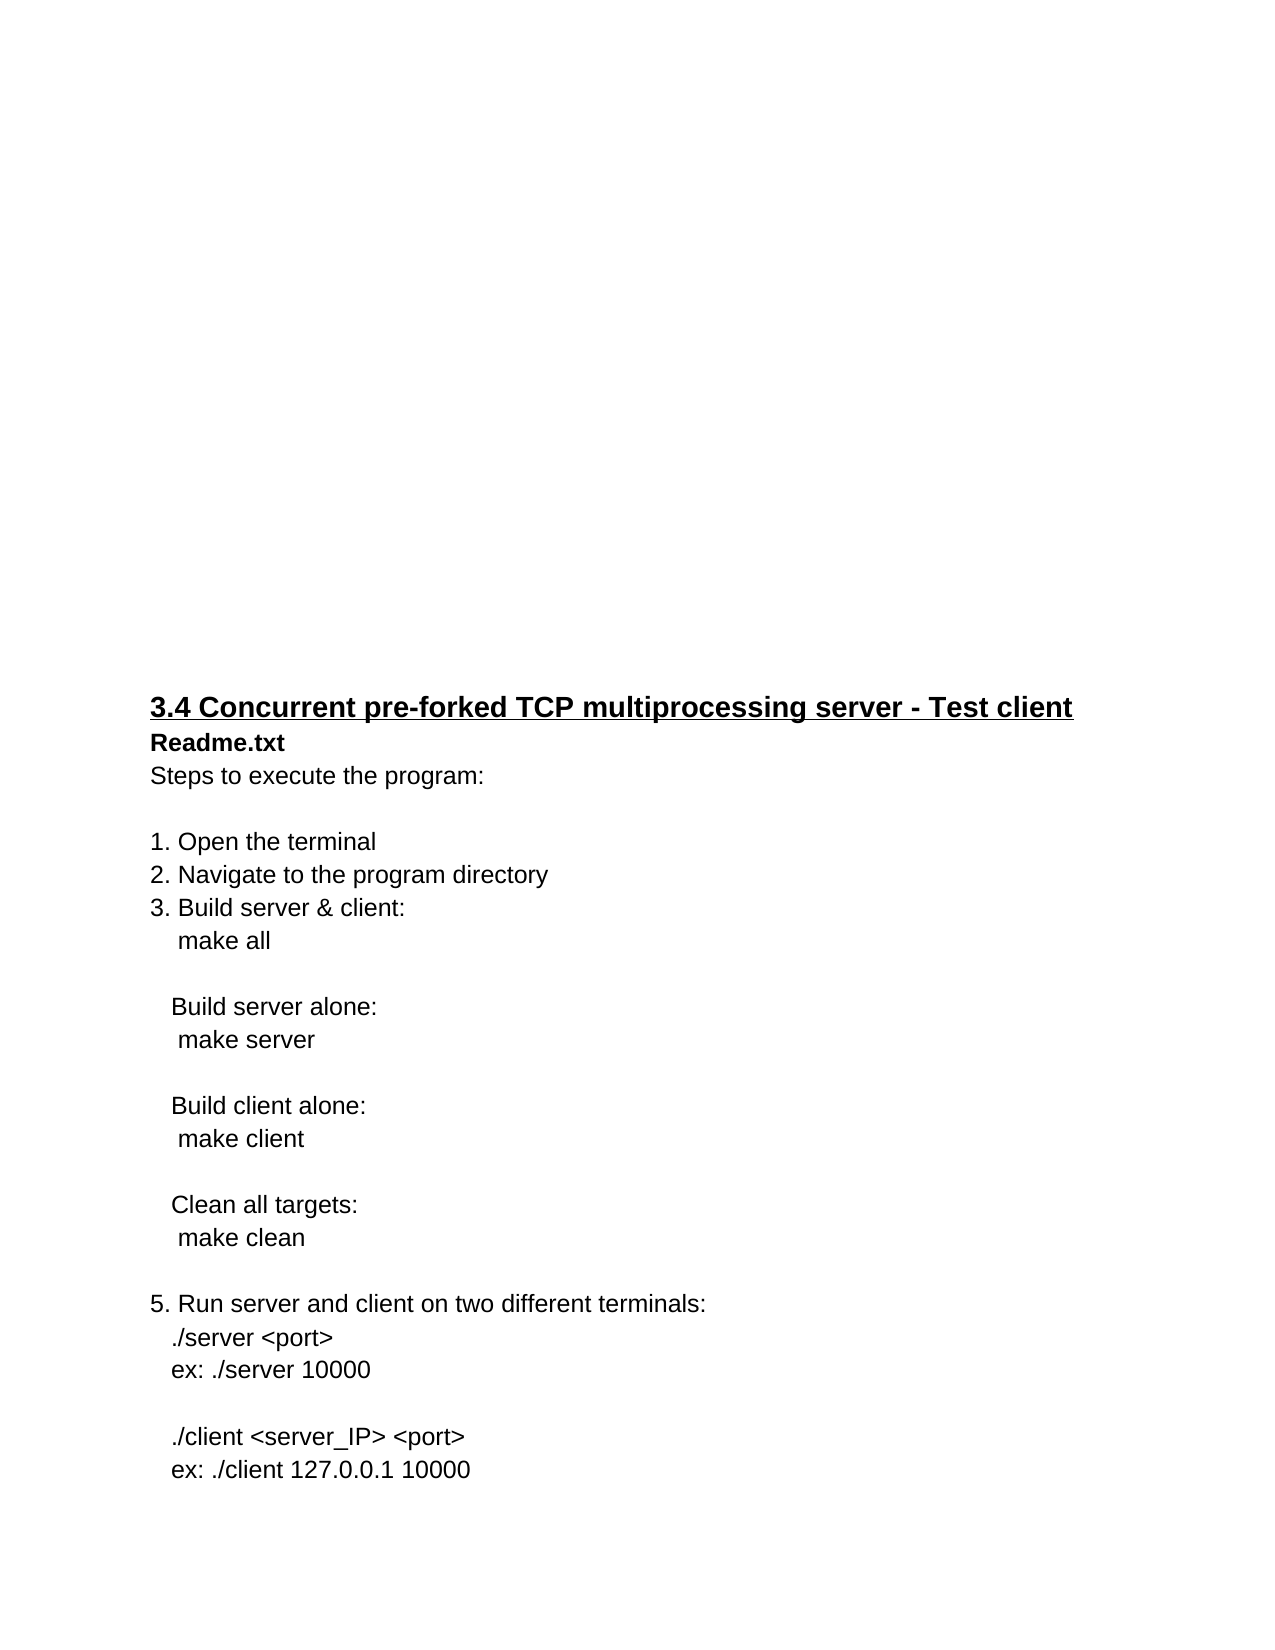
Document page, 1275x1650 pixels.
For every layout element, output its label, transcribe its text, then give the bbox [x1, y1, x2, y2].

text make clean [150, 1223, 1125, 1252]
text Clean all targets: [150, 1190, 1125, 1219]
text Readme.txt [150, 728, 1125, 757]
text 1. Open the terminal [150, 827, 1125, 856]
text make all [150, 926, 1125, 955]
text Build server alone: [150, 992, 1125, 1021]
text Steps to execute the program: [150, 761, 1125, 790]
text 2. Navigate to the program directory [150, 860, 1125, 889]
text 3. Build server & client: [150, 893, 1125, 922]
text make server [150, 1025, 1125, 1054]
text Build client alone: [150, 1091, 1125, 1120]
text ./server <port> [150, 1322, 1125, 1351]
text ./client <server_IP> <port> [150, 1422, 1125, 1450]
text 3.4 Concurrent pre-forked TCP multiprocessing server - Test client [150, 689, 1125, 723]
text ex: ./server 10000 [150, 1356, 1125, 1384]
text make client [150, 1124, 1125, 1153]
text ex: ./client 127.0.0.1 10000 [150, 1454, 1125, 1483]
text 5. Run server and client on two different terminals: [150, 1289, 1125, 1318]
